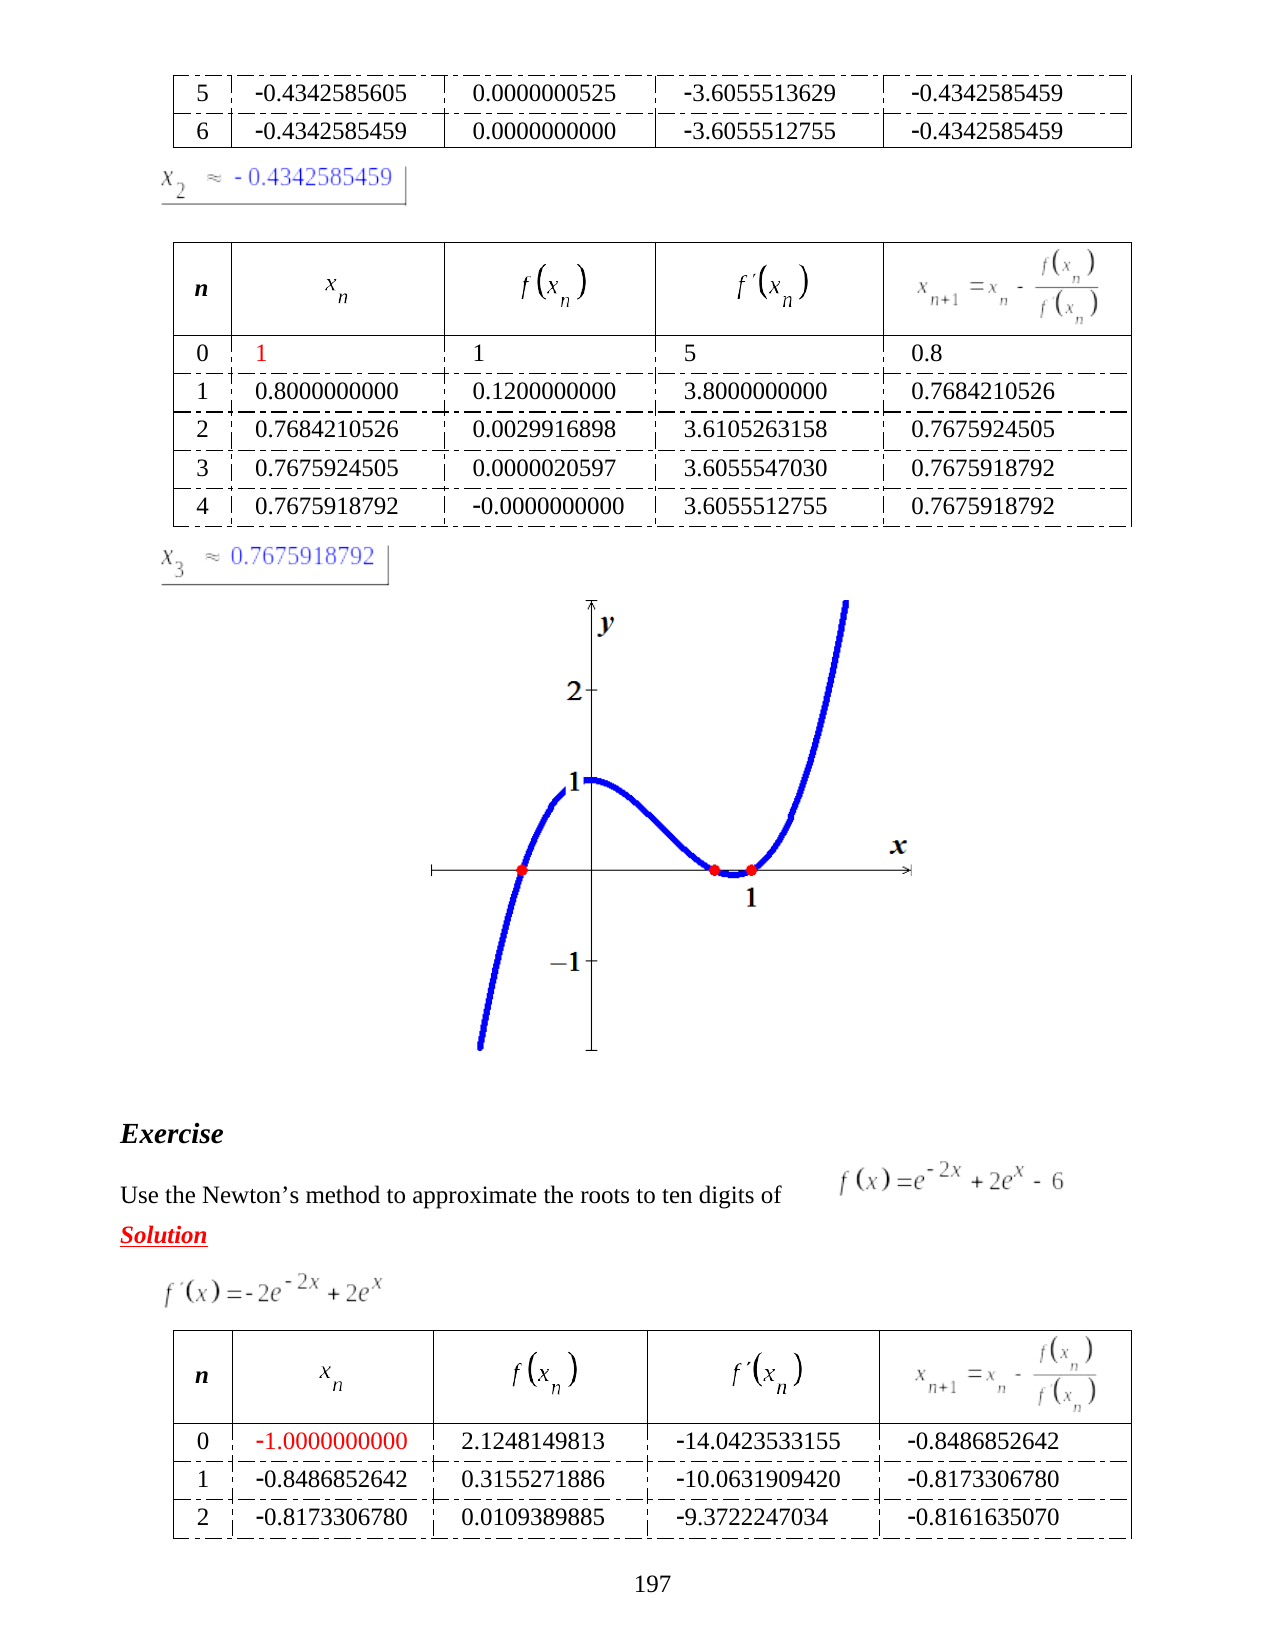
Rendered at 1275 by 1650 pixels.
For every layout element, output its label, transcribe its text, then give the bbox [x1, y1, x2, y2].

table_cell 3.6055513629 [656, 75, 883, 113]
table_cell 3.8000000000 [656, 373, 883, 411]
text Use the Newton’s method to approximate the roots to ten digits of [120, 1155, 1185, 1209]
table_header [434, 1331, 647, 1423]
table_cell 0.0109389885 [433, 1499, 648, 1537]
table_cell 0.0029916898 [444, 411, 656, 450]
table_cell 0.3155271886 [433, 1461, 648, 1499]
table_cell 0.4342585459 [232, 113, 444, 147]
table_cell 0.8486852642 [233, 1461, 433, 1499]
table_cell 0.7675918792 [883, 488, 1131, 526]
table_header [233, 1331, 433, 1423]
table_cell 0.0000000525 [444, 75, 656, 113]
table_cell 0.7675924505 [232, 450, 444, 488]
table_cell 9.3722247034 [648, 1499, 879, 1537]
table_header [880, 1331, 1131, 1423]
table_cell 4 [174, 488, 232, 526]
table_cell 2 [174, 1499, 232, 1537]
table_header [656, 243, 883, 335]
table_header [648, 1331, 879, 1423]
table_cell 0.7684210526 [883, 373, 1131, 411]
table_cell 1 [174, 373, 232, 411]
table_cell 2.1248149813 [433, 1424, 648, 1461]
table_cell 0.0000020597 [444, 450, 656, 488]
text Solution [120, 1213, 1185, 1249]
table_cell 2 [174, 411, 232, 450]
table_cell 0.7684210526 [232, 411, 444, 450]
table_cell 0.4342585459 [883, 75, 1131, 113]
table_cell 3.6055512755 [656, 488, 883, 526]
table_cell 14.0423533155 [648, 1424, 879, 1461]
table_cell 0.1200000000 [444, 373, 656, 411]
table_cell 0.0000000000 [445, 113, 655, 147]
table_cell 3 [174, 450, 232, 488]
picture [431, 600, 912, 1051]
table_cell 5 [174, 75, 232, 113]
table_cell 6 [174, 113, 231, 147]
table_cell 1 [174, 1461, 232, 1499]
table_cell 0.4342585459 [884, 113, 1131, 147]
table_header [232, 243, 444, 335]
table_cell 0.8486852642 [880, 1424, 1131, 1461]
table_cell 5 [656, 336, 883, 373]
table_cell 0.8000000000 [232, 373, 444, 411]
table_cell 3.6055547030 [656, 450, 883, 488]
table_cell 3.6055512755 [656, 113, 883, 147]
table_cell 0 [174, 1424, 232, 1461]
table_header [884, 243, 1131, 335]
table_cell 0.7675918792 [883, 450, 1131, 488]
table_cell 0.8173306780 [880, 1461, 1131, 1499]
table_cell 0.7675918792 [232, 488, 444, 526]
table_cell 3.6105263158 [656, 411, 883, 450]
table_cell 1 [444, 336, 656, 373]
table_cell 0.8173306780 [233, 1499, 433, 1537]
table_cell 0.8 [883, 336, 1131, 373]
table_header [445, 243, 655, 335]
table_cell 10.0631909420 [648, 1461, 879, 1499]
table_cell 1 [232, 336, 444, 373]
table_cell 1.0000000000 [233, 1424, 433, 1461]
table_cell 0.4342585605 [232, 75, 444, 113]
table_header n [174, 243, 231, 335]
text Exercise [120, 1117, 1185, 1150]
table_cell 0.8161635070 [880, 1499, 1131, 1537]
table_header n [174, 1331, 232, 1423]
table_cell 0.7675924505 [883, 411, 1131, 450]
table_cell 0 [174, 336, 232, 373]
table_cell 0.0000000000 [444, 488, 656, 526]
